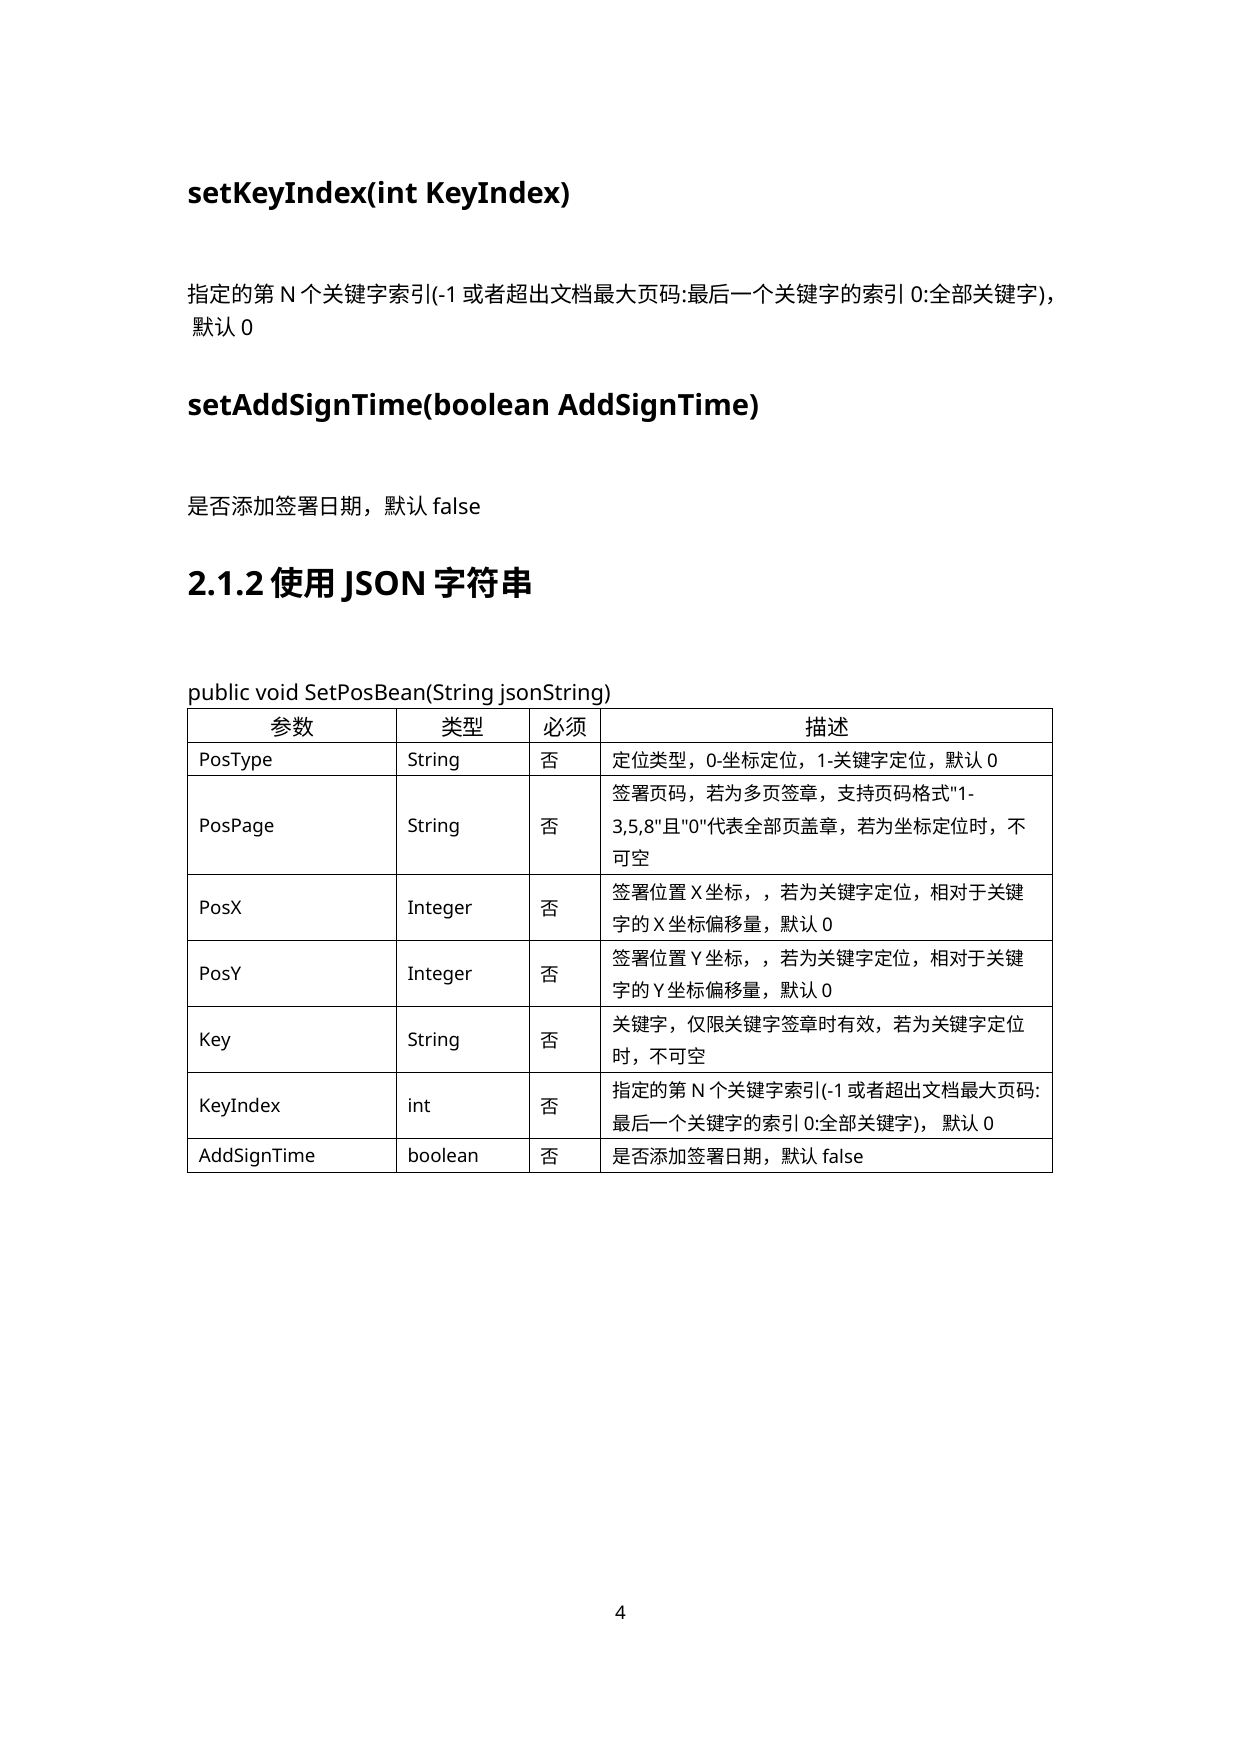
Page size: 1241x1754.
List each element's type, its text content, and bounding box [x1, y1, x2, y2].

text 是否添加签署日期，默认false [187, 489, 1053, 521]
table_cell PosX [188, 875, 396, 940]
table_cell 否 [530, 743, 600, 775]
subtitle setAddSignTime(boolean AddSignTime) [187, 371, 1053, 436]
table_cell Key [188, 1007, 396, 1072]
table_cell 签署页码，若为多页签章，支持页码格式"1-3,5,8"且"0"代表全部页盖章，若为坐标定位时，不可空 [601, 776, 1052, 874]
table_cell KeyIndex [188, 1073, 396, 1138]
text public void SetPosBean(String jsonString) [187, 676, 1053, 708]
table_cell 否 [530, 1007, 600, 1072]
table_cell Integer [397, 875, 529, 940]
table_cell 签署位置Y坐标，，若为关键字定位，相对于关键字的Y坐标偏移量，默认0 [601, 941, 1052, 1006]
table_cell String [397, 743, 529, 775]
table_cell 否 [530, 875, 600, 940]
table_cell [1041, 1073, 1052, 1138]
table_cell 否 [530, 1073, 600, 1138]
table_cell AddSignTime [188, 1139, 396, 1172]
table_cell String [397, 1007, 529, 1072]
table_header 类型 [397, 709, 529, 742]
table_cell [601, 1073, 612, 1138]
table_cell 否 [530, 941, 600, 1006]
table_cell PosY [188, 941, 396, 1006]
table_cell Integer [397, 941, 529, 1006]
table_header 参数 [188, 709, 396, 742]
text 指定的第N个关键字索引(-1或者超出文档最大页码:最后一个关键字的索引 0:全部关键字)， 默认0 [187, 277, 1053, 342]
table_cell 否 [530, 1139, 600, 1172]
subtitle setKeyIndex(int KeyIndex) [187, 160, 1053, 225]
subtitle 2.1.2使用JSON字符串 [187, 548, 1053, 613]
table_cell String [397, 776, 529, 874]
table_cell 否 [530, 776, 600, 874]
table_cell PosType [188, 743, 396, 775]
table_cell 签署位置X坐标，，若为关键字定位，相对于关键字的X坐标偏移量，默认0 [601, 875, 1052, 940]
table_cell PosPage [188, 776, 396, 874]
table_header 必须 [530, 709, 600, 742]
table_header 描述 [601, 709, 1052, 742]
table_cell 关键字，仅限关键字签章时有效，若为关键字定位时，不可空 [601, 1007, 1052, 1072]
table_cell 定位类型，0-坐标定位，1-关键字定位，默认0 [601, 743, 1052, 775]
table_cell int [397, 1073, 529, 1138]
table_cell boolean [397, 1139, 529, 1172]
